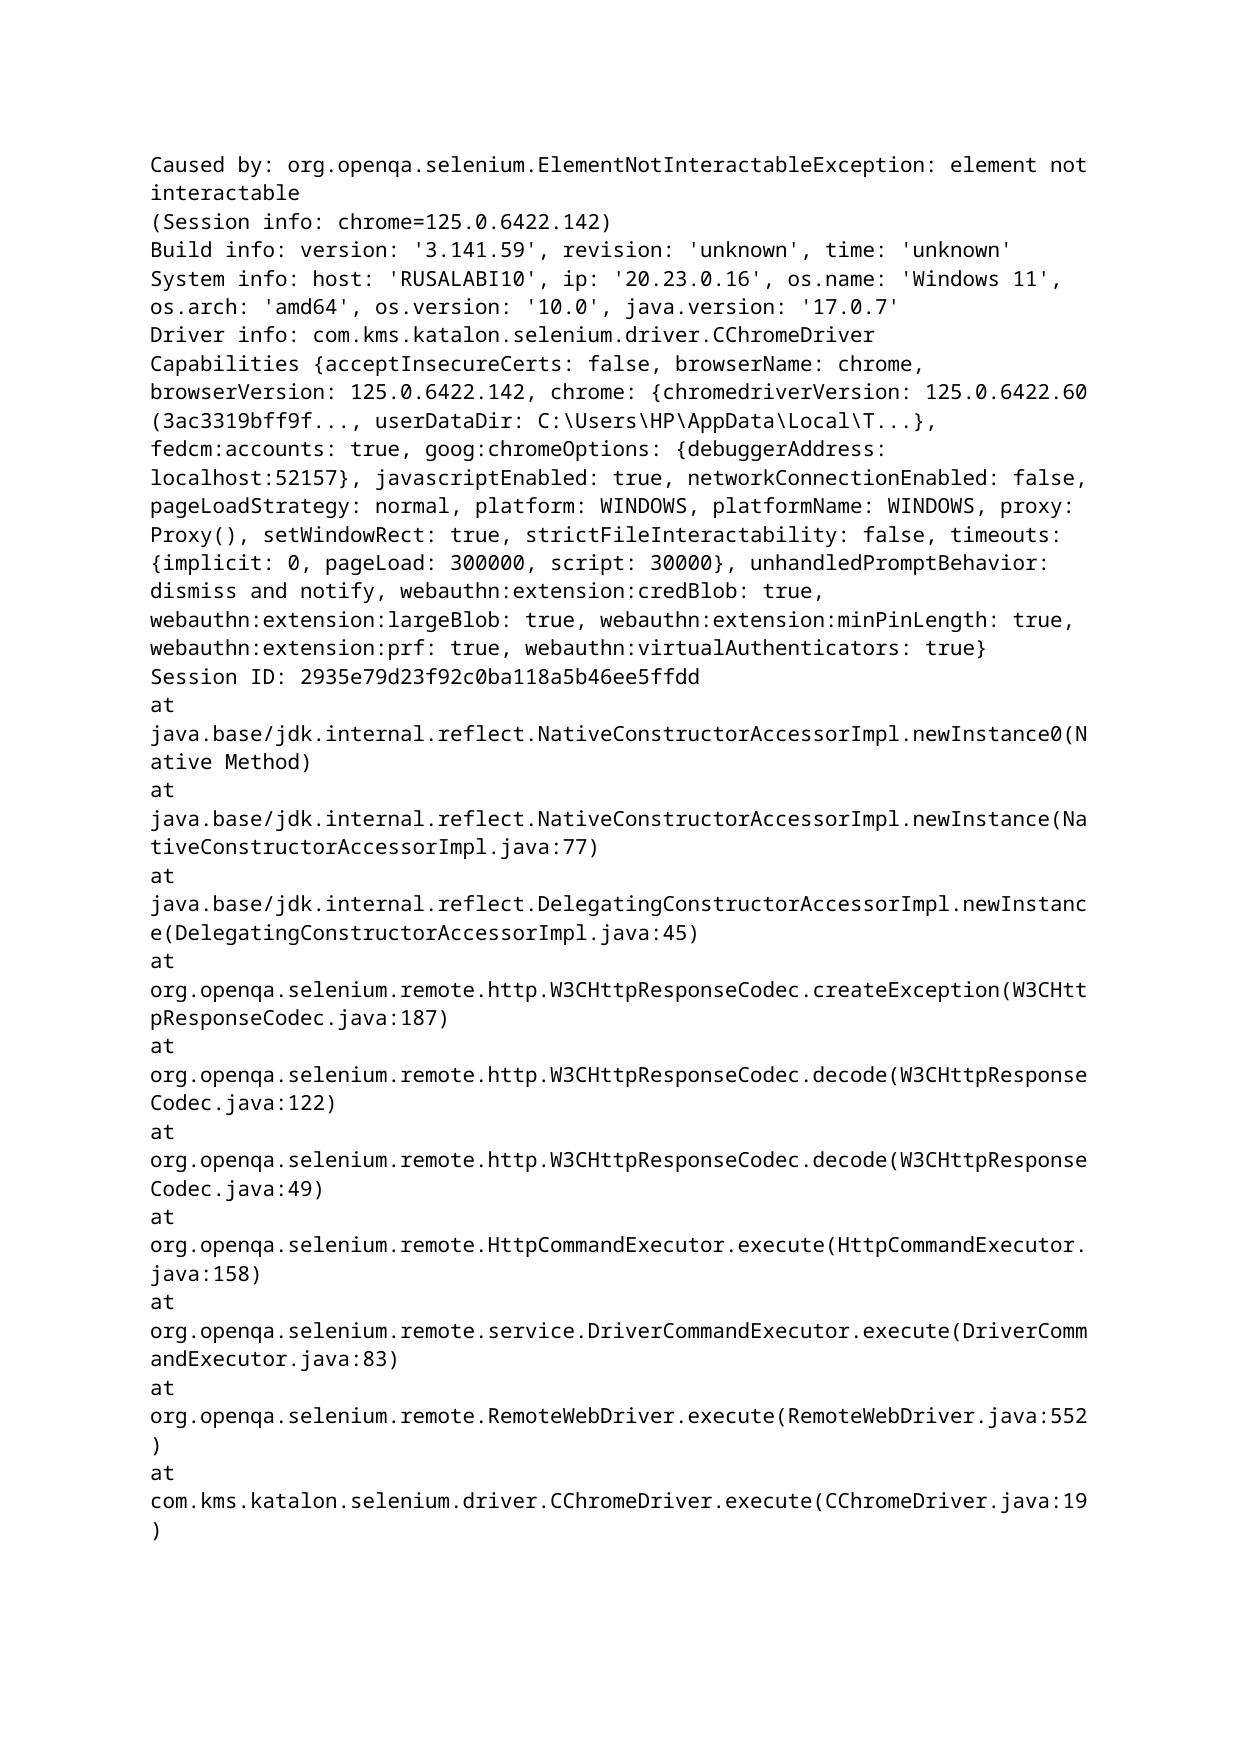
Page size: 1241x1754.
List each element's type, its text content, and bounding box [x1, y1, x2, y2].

text Driver info: com.kms.katalon.selenium.driver.CChromeDriver [150, 321, 1090, 349]
text at java.base/jdk.internal.reflect.DelegatingConstructorAccessorImpl.newInstance(DelegatingConstructorAccessorImpl.java:45) [150, 861, 1090, 946]
text at org.openqa.selenium.remote.service.DriverCommandExecutor.execute(DriverCommandExecutor.java:83) [150, 1287, 1090, 1373]
text Caused by: org.openqa.selenium.ElementNotInteractableException: element not interactable [150, 150, 1090, 207]
text Build info: version: '3.141.59', revision: 'unknown', time: 'unknown' [150, 235, 1090, 264]
text at org.openqa.selenium.remote.RemoteWebDriver.execute(RemoteWebDriver.java:552) [150, 1373, 1090, 1458]
text Session ID: 2935e79d23f92c0ba118a5b46ee5ffdd [150, 662, 1090, 690]
text at java.base/jdk.internal.reflect.NativeConstructorAccessorImpl.newInstance0(Native Method) [150, 690, 1090, 776]
text System info: host: 'RUSALABI10', ip: '20.23.0.16', os.name: 'Windows 11', os.arch: 'amd64', os.version: '10.0', java.version: '17.0.7' [150, 264, 1090, 321]
text at com.kms.katalon.selenium.driver.CChromeDriver.execute(CChromeDriver.java:19) [150, 1458, 1090, 1543]
text at org.openqa.selenium.remote.http.W3CHttpResponseCodec.decode(W3CHttpResponseCodec.java:49) [150, 1117, 1090, 1202]
text at java.base/jdk.internal.reflect.NativeConstructorAccessorImpl.newInstance(NativeConstructorAccessorImpl.java:77) [150, 776, 1090, 861]
text Capabilities {acceptInsecureCerts: false, browserName: chrome, browserVersion: 125.0.6422.142, chrome: {chromedriverVersion: 125.0.6422.60 (3ac3319bff9f..., userDataDir: C:\Users\HP\AppData\Local\T...}, fedcm:accounts: true, goog:chromeOptions: {debuggerAddress: localhost:52157}, javascriptEnabled: true, networkConnectionEnabled: false, pageLoadStrategy: normal, platform: WINDOWS, platformName: WINDOWS, proxy: Proxy(), setWindowRect: true, strictFileInteractability: false, timeouts: {implicit: 0, pageLoad: 300000, script: 30000}, unhandledPromptBehavior: dismiss and notify, webauthn:extension:credBlob: true, webauthn:extension:largeBlob: true, webauthn:extension:minPinLength: true, webauthn:extension:prf: true, webauthn:virtualAuthenticators: true} [150, 349, 1090, 662]
text at org.openqa.selenium.remote.http.W3CHttpResponseCodec.decode(W3CHttpResponseCodec.java:122) [150, 1032, 1090, 1117]
text at org.openqa.selenium.remote.http.W3CHttpResponseCodec.createException(W3CHttpResponseCodec.java:187) [150, 946, 1090, 1032]
text at org.openqa.selenium.remote.HttpCommandExecutor.execute(HttpCommandExecutor.java:158) [150, 1202, 1090, 1287]
text (Session info: chrome=125.0.6422.142) [150, 207, 1090, 235]
